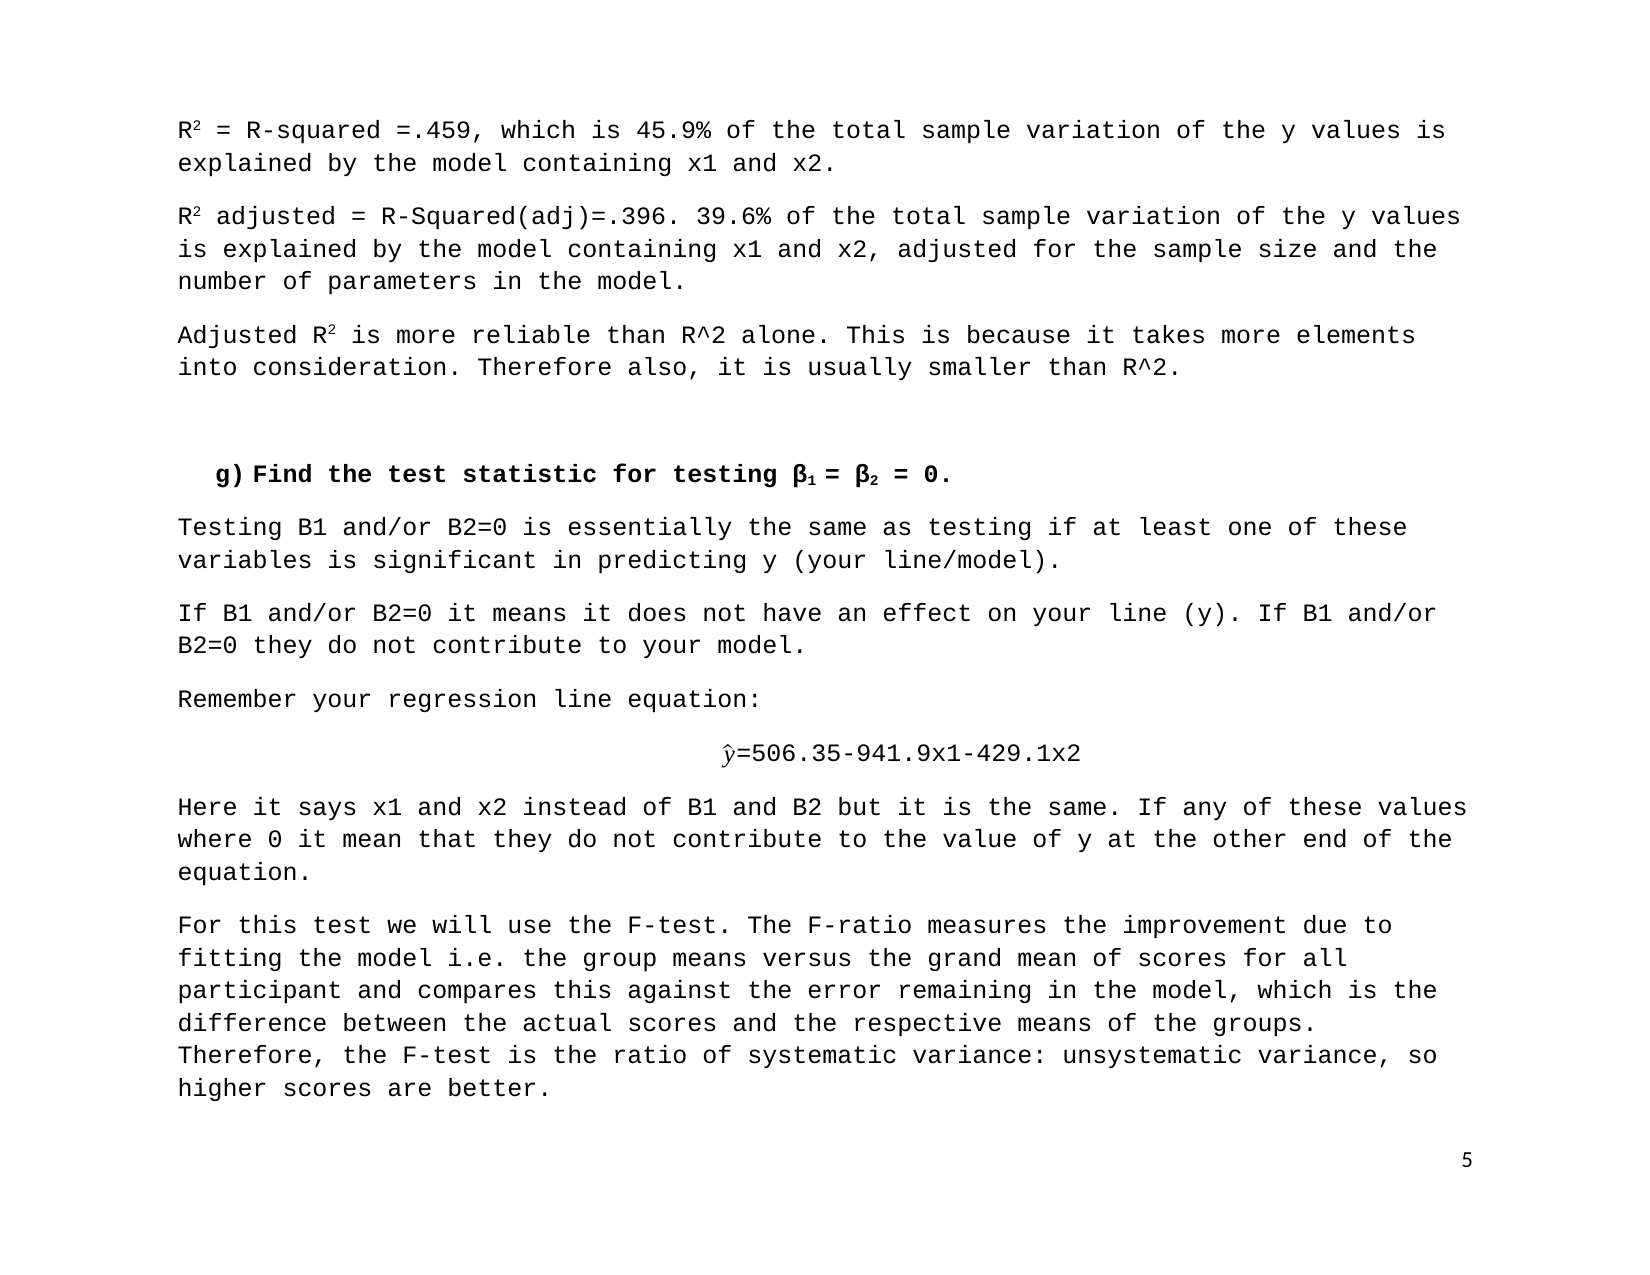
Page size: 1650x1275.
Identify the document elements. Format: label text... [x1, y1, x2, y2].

text For this test we will use the F-test. The F-ratio measures the improvement due to fitting the model i.e. the group means versus the grand mean of scores for all participant and compares this against the error remaining in the model, which is the difference between the actual scores and the respective means of the groups. Therefore, the F-test is the ratio of systematic variance: unsystematic variance, so higher scores are better. [177, 913, 1473, 1103]
text Here it says x1 and x2 instead of B1 and B2 but it is the same. If any of these values where 0 it mean that they do not contribute to the value of y at the other end of the equation. [177, 794, 1473, 888]
text Adjusted R2 is more reliable than R^2 alone. This is because it takes more elements into consideration. Therefore also, it is usually smaller than R^2. [177, 322, 1473, 383]
text R2 adjusted = R-Squared(adj)=.396. 39.6% of the total sample variation of the y values is explained by the model containing x1 and x2, adjusted for the sample size and the number of parameters in the model. [177, 204, 1473, 297]
text Testing B1 and/or B2=0 is essentially the same as testing if at least one of these variables is significant in predicting y (your line/model). [177, 515, 1473, 576]
text Remember your regression line equation: [177, 686, 1473, 715]
text If B1 and/or B2=0 it means it does not have an effect on your line (y). If B1 and/or B2=0 they do not contribute to your model. [177, 601, 1473, 661]
list Find the test statistic for testing β1 = β2 = 0. [215, 461, 1473, 490]
text R2 = R-squared =.459, which is 45.9% of the total sample variation of the y values is explained by the model containing x1 and x2. [177, 118, 1473, 179]
text =506.35-941.9x1-429.1x2 [585, 740, 1473, 769]
